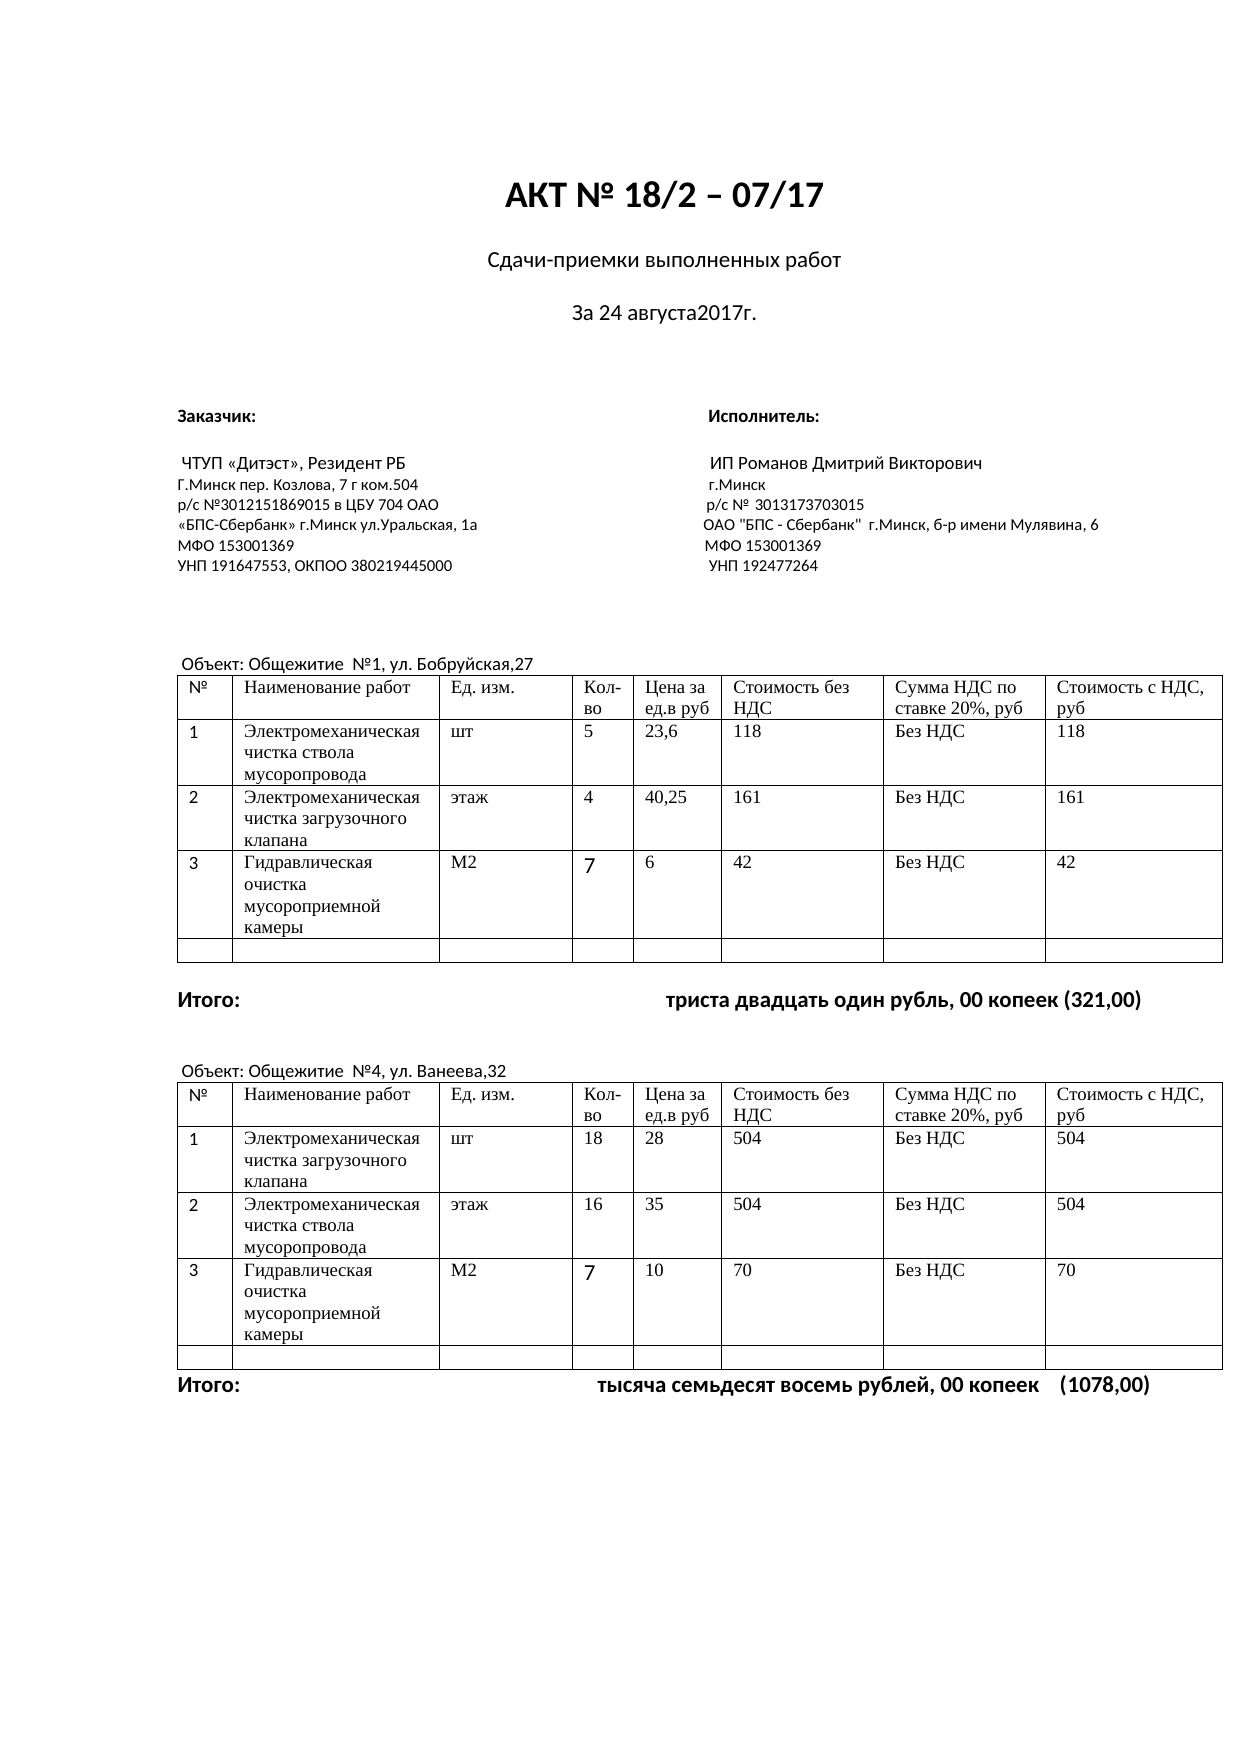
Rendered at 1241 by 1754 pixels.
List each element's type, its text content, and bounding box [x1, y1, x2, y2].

table_cell [722, 1346, 883, 1369]
table_cell 1 [178, 1127, 232, 1192]
table_cell Без НДС [884, 786, 1045, 850]
table_header Кол-во [573, 676, 633, 719]
table_cell 3 [178, 1259, 232, 1345]
table_cell 161 [722, 786, 883, 850]
table_cell Без НДС [884, 1127, 1045, 1192]
table_cell [440, 939, 572, 962]
table_cell этаж [440, 786, 572, 850]
text Объект: Общежитие №4, ул. Ванеева,32 [177, 1059, 1152, 1082]
table_header Сумма НДС по ставке 20%, руб [884, 1083, 1045, 1126]
table_cell [178, 939, 232, 962]
table_cell [634, 939, 721, 962]
table_cell 2 [178, 786, 232, 850]
table_cell Электромеханическая чистка ствола мусоропровода [233, 1193, 439, 1257]
table_header Кол-во [573, 1083, 633, 1126]
text ЧТУП «Дитэст», Резидент РБ ИП Романов Дмитрий Викторович [177, 451, 1152, 474]
table_cell [634, 1346, 721, 1369]
table_cell 42 [1046, 851, 1222, 938]
table_cell этаж [440, 1193, 572, 1257]
table_header Наименование работ [233, 1083, 439, 1126]
table_cell 7 [573, 1259, 633, 1345]
table_cell 504 [1046, 1193, 1222, 1257]
table_cell [178, 1346, 232, 1369]
table_cell Электромеханическая чистка ствола мусоропровода [233, 720, 439, 784]
table_cell Электромеханическая чистка загрузочного клапана [233, 1127, 439, 1192]
table_cell Без НДС [884, 1259, 1045, 1345]
table_cell 35 [634, 1193, 721, 1257]
table_cell 10 [634, 1259, 721, 1345]
text Итого: тысяча семьдесят восемь рублей, 00 копеек (1078,00) [177, 1370, 1152, 1398]
table_cell 118 [1046, 720, 1222, 784]
table_header Цена за ед.в руб [634, 1083, 721, 1126]
table_header Стоимость с НДС, руб [1046, 676, 1222, 719]
table_cell 16 [573, 1193, 633, 1257]
table_cell 28 [634, 1127, 721, 1192]
table_cell 40,25 [634, 786, 721, 850]
table_header № [178, 676, 232, 719]
text р/с №3012151869015 в ЦБУ 704 ОАО р/с № 3013173703015 [177, 494, 1152, 514]
table_cell 42 [722, 851, 883, 938]
table_cell [573, 1346, 633, 1369]
table_header Ед. изм. [440, 676, 572, 719]
table_cell [1046, 1346, 1222, 1369]
text Объект: Общежитие №1, ул. Бобруйская,27 [177, 652, 1152, 675]
text За 24 августа2017г. [177, 298, 1152, 326]
table_cell 6 [634, 851, 721, 938]
table_cell [722, 939, 883, 962]
table_cell 23,6 [634, 720, 721, 784]
table_cell 70 [1046, 1259, 1222, 1345]
table_cell 7 [573, 851, 633, 938]
table_header Цена за ед.в руб [634, 676, 721, 719]
text УНП 191647553, ОКПОО 380219445000 УНП 192477264 [177, 555, 1152, 575]
text Итого: триста двадцать один рубль, 00 копеек (321,00) [177, 986, 1152, 1013]
table_header Сумма НДС по ставке 20%, руб [884, 676, 1045, 719]
table_header Наименование работ [233, 676, 439, 719]
table_header № [178, 1083, 232, 1126]
table_cell 504 [1046, 1127, 1222, 1192]
table_cell Гидравлическая очистка мусороприемной камеры [233, 1259, 439, 1345]
table_cell Без НДС [884, 851, 1045, 938]
table_cell [1046, 939, 1222, 962]
table_header Стоимость с НДС, руб [1046, 1083, 1222, 1126]
table_cell 1 [178, 720, 232, 784]
table_cell 2 [178, 1193, 232, 1257]
table_cell 18 [573, 1127, 633, 1192]
table_header Стоимость без НДС [722, 676, 883, 719]
text Заказчик: Исполнитель: [177, 404, 1152, 427]
table_cell 3 [178, 851, 232, 938]
table_cell 161 [1046, 786, 1222, 850]
table_cell 504 [722, 1127, 883, 1192]
text Г.Минск пер. Козлова, 7 г ком.504 г.Минск [177, 474, 1152, 494]
table_cell 5 [573, 720, 633, 784]
table_cell [233, 1346, 439, 1369]
table_cell [440, 1346, 572, 1369]
table_header Ед. изм. [440, 1083, 572, 1126]
table_cell Гидравлическая очистка мусороприемной камеры [233, 851, 439, 938]
table_cell [884, 1346, 1045, 1369]
table_cell М2 [440, 851, 572, 938]
table_cell Электромеханическая чистка загрузочного клапана [233, 786, 439, 850]
table_cell 70 [722, 1259, 883, 1345]
text Сдачи-приемки выполненных работ [177, 245, 1152, 273]
table_cell шт [440, 720, 572, 784]
table_cell Без НДС [884, 720, 1045, 784]
text АКТ № 18/2 – 07/17 [177, 171, 1152, 217]
table_cell М2 [440, 1259, 572, 1345]
table_cell [233, 939, 439, 962]
table_cell 504 [722, 1193, 883, 1257]
table_header Стоимость без НДС [722, 1083, 883, 1126]
table_cell Без НДС [884, 1193, 1045, 1257]
text «БПС-Сбербанк» г.Минск ул.Уральская, 1а ОАО "БПС - Сбербанк" г.Минск, б-р имени Мулявина, 6 [177, 514, 1152, 535]
table_cell 118 [722, 720, 883, 784]
table_cell [884, 939, 1045, 962]
text МФО 153001369 МФО 153001369 [177, 535, 1152, 555]
table_cell [573, 939, 633, 962]
table_cell 4 [573, 786, 633, 850]
table_cell шт [440, 1127, 572, 1192]
